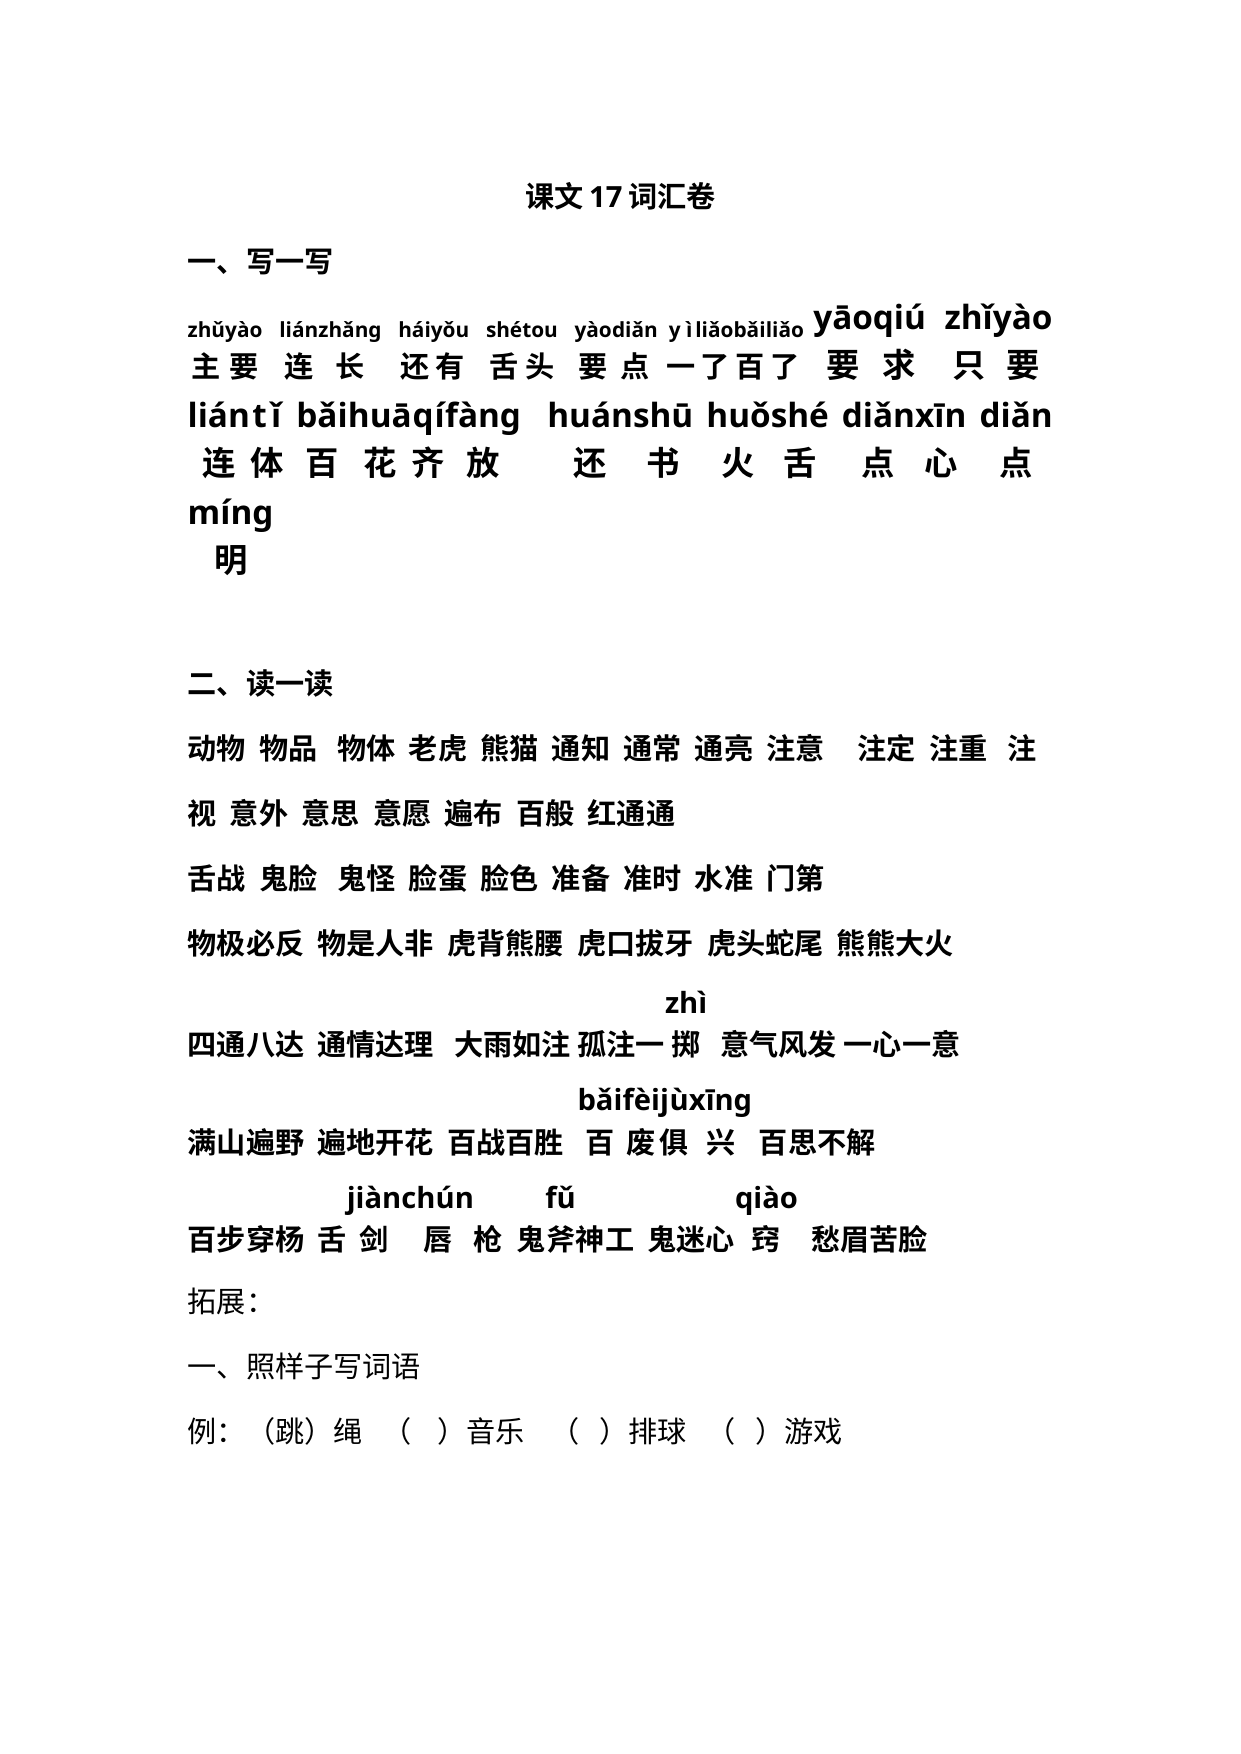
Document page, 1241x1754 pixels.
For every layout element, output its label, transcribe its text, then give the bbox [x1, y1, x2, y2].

text 二、读一读 [187, 649, 1053, 714]
text 例：（跳）绳 （ ）音乐 （ ）排球 （ ）游戏 [187, 1397, 1053, 1462]
text 一、写一写 [187, 227, 1053, 292]
text 拓展： [187, 1267, 1053, 1332]
text 物极必反 物是人非 虎背熊腰 虎口拔牙 虎头蛇尾 熊熊大火 [187, 909, 1053, 974]
text 课文17词汇卷 [187, 162, 1053, 227]
text 一、照样子写词语 [187, 1332, 1053, 1397]
text 动物 物品 物体 老虎 熊猫 通知 通常 通亮 注意 注定 注重 注视 意外 意思 意愿 遍布 百般 红通通 [187, 714, 1053, 844]
text 舌战 鬼脸 鬼怪 脸蛋 脸色 准备 准时 水准 门第 [187, 844, 1053, 909]
text 百步穿杨 舌枪 鬼神工 鬼迷心 愁眉苦脸 [187, 1169, 1053, 1267]
text 满山遍野 遍地开花 百战百胜 百思不解 [187, 1072, 1053, 1169]
text 四通八达 通情达理 大雨如注 孤注一 意气风发 一心一意 [187, 974, 1053, 1072]
